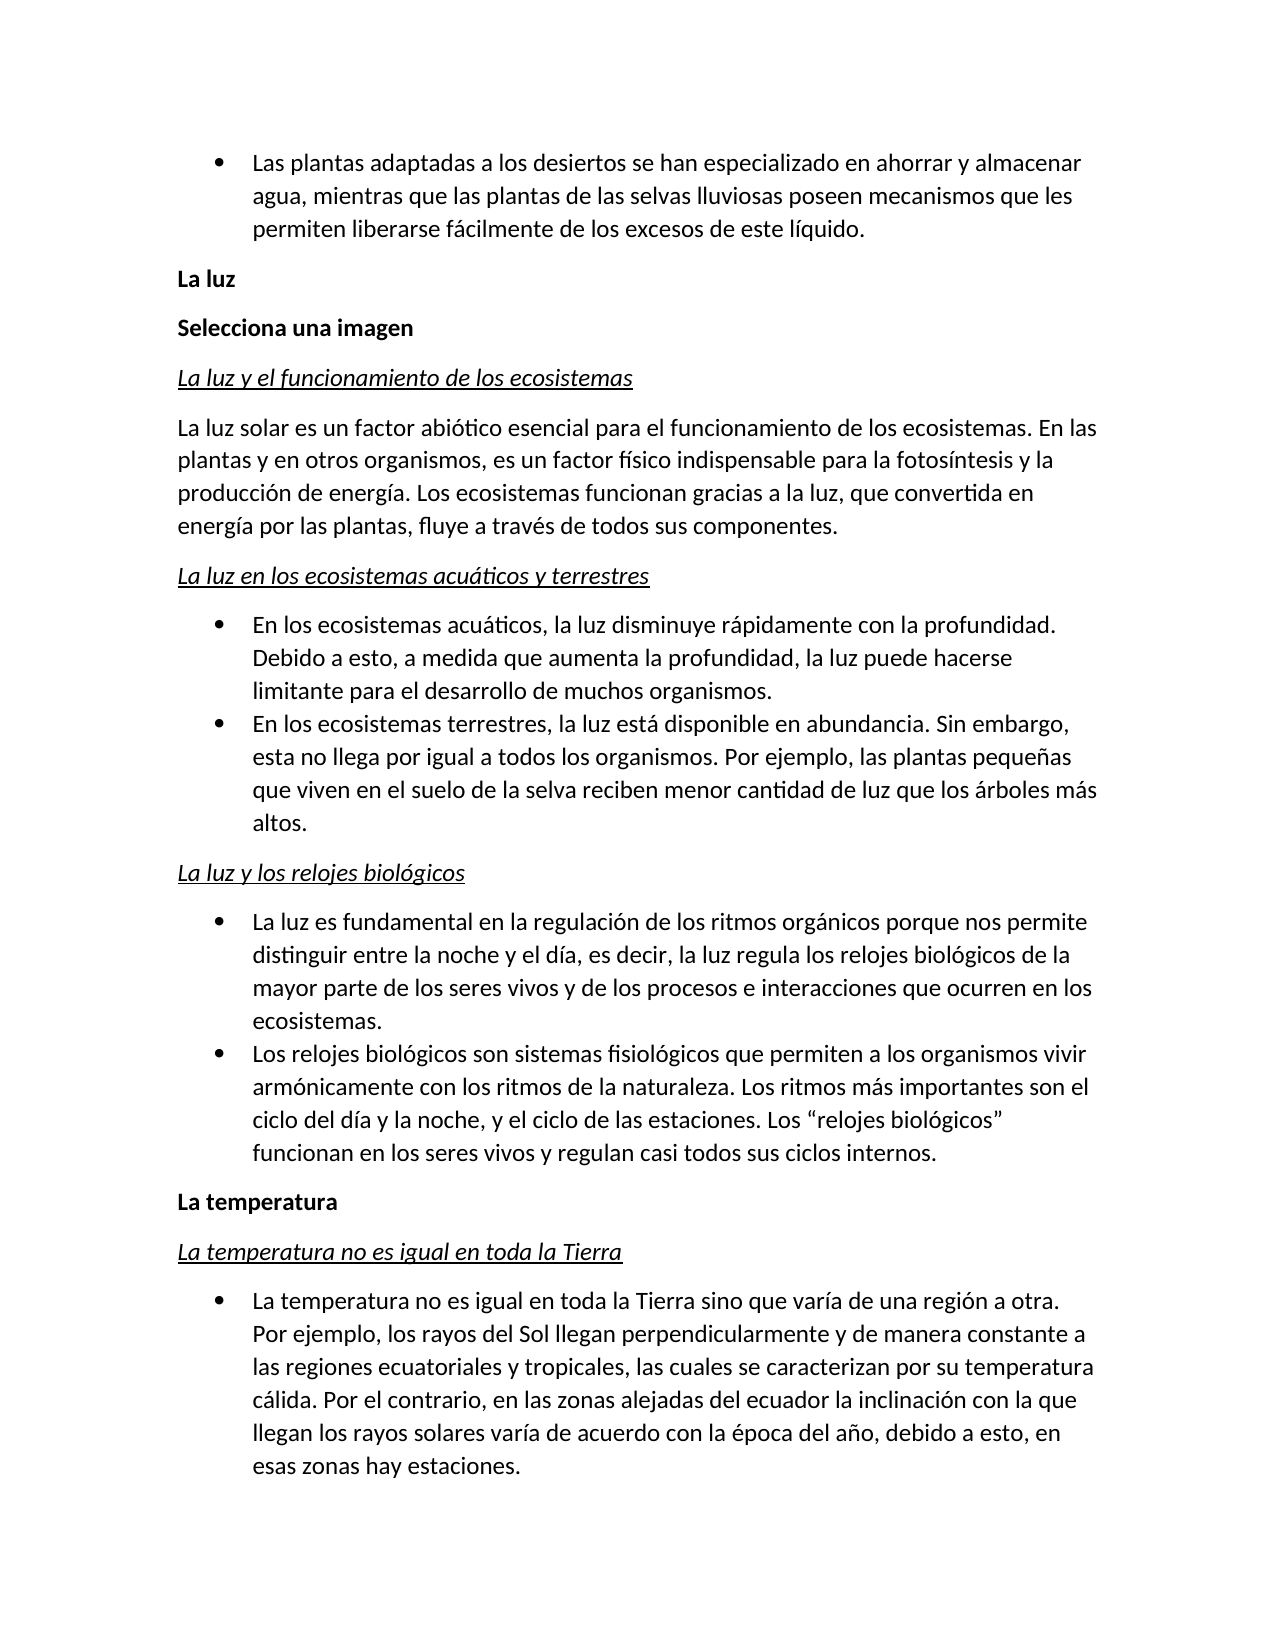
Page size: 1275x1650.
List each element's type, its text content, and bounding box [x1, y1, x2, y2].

text La luz [177, 263, 1098, 293]
text La temperatura no es igual en toda la Tierra [177, 1236, 1098, 1266]
list En los ecosistemas terrestres, la luz está disponible en abundancia. Sin embargo, esta no llega por igual a todos los organismos. Por ejemplo, las plantas pequeñas que viven en el suelo de la selva reciben menor cantidad de luz que los árboles más altos. [215, 708, 1098, 838]
list La temperatura no es igual en toda la Tierra sino que varía de una región a otra. Por ejemplo, los rayos del Sol llegan perpendicularmente y de manera constante a las regiones ecuatoriales y tropicales, las cuales se caracterizan por su temperatura cálida. Por el contrario, en las zonas alejadas del ecuador la inclinación con la que llegan los rayos solares varía de acuerdo con la época del año, debido a esto, en esas zonas hay estaciones. [215, 1286, 1098, 1481]
text La luz y el funcionamiento de los ecosistemas [177, 362, 1098, 393]
text La luz en los ecosistemas acuáticos y terrestres [177, 560, 1098, 591]
list La luz es fundamental en la regulación de los ritmos orgánicos porque nos permite distinguir entre la noche y el día, es decir, la luz regula los relojes biológicos de la mayor parte de los seres vivos y de los procesos e interacciones que ocurren en los ecosistemas. [215, 906, 1098, 1036]
text Selecciona una imagen [177, 313, 1098, 343]
list En los ecosistemas acuáticos, la luz disminuye rápidamente con la profundidad. Debido a esto, a medida que aumenta la profundidad, la luz puede hacerse limitante para el desarrollo de muchos organismos. [215, 610, 1098, 706]
text La luz solar es un factor abiótico esencial para el funcionamiento de los ecosistemas. En las plantas y en otros organismos, es un factor físico indispensable para la fotosíntesis y la producción de energía. Los ecosistemas funcionan gracias a la luz, que convertida en energía por las plantas, fluye a través de todos sus componentes. [177, 412, 1098, 541]
text La luz y los relojes biológicos [177, 857, 1098, 887]
list Las plantas adaptadas a los desiertos se han especializado en ahorrar y almacenar agua, mientras que las plantas de las selvas lluviosas poseen mecanismos que les permiten liberarse fácilmente de los excesos de este líquido. [215, 148, 1098, 244]
list Los relojes biológicos son sistemas fisiológicos que permiten a los organismos vivir armónicamente con los ritmos de la naturaleza. Los ritmos más importantes son el ciclo del día y la noche, y el ciclo de las estaciones. Los “relojes biológicos” funcionan en los seres vivos y regulan casi todos sus ciclos internos. [215, 1038, 1098, 1167]
text La temperatura [177, 1186, 1098, 1217]
